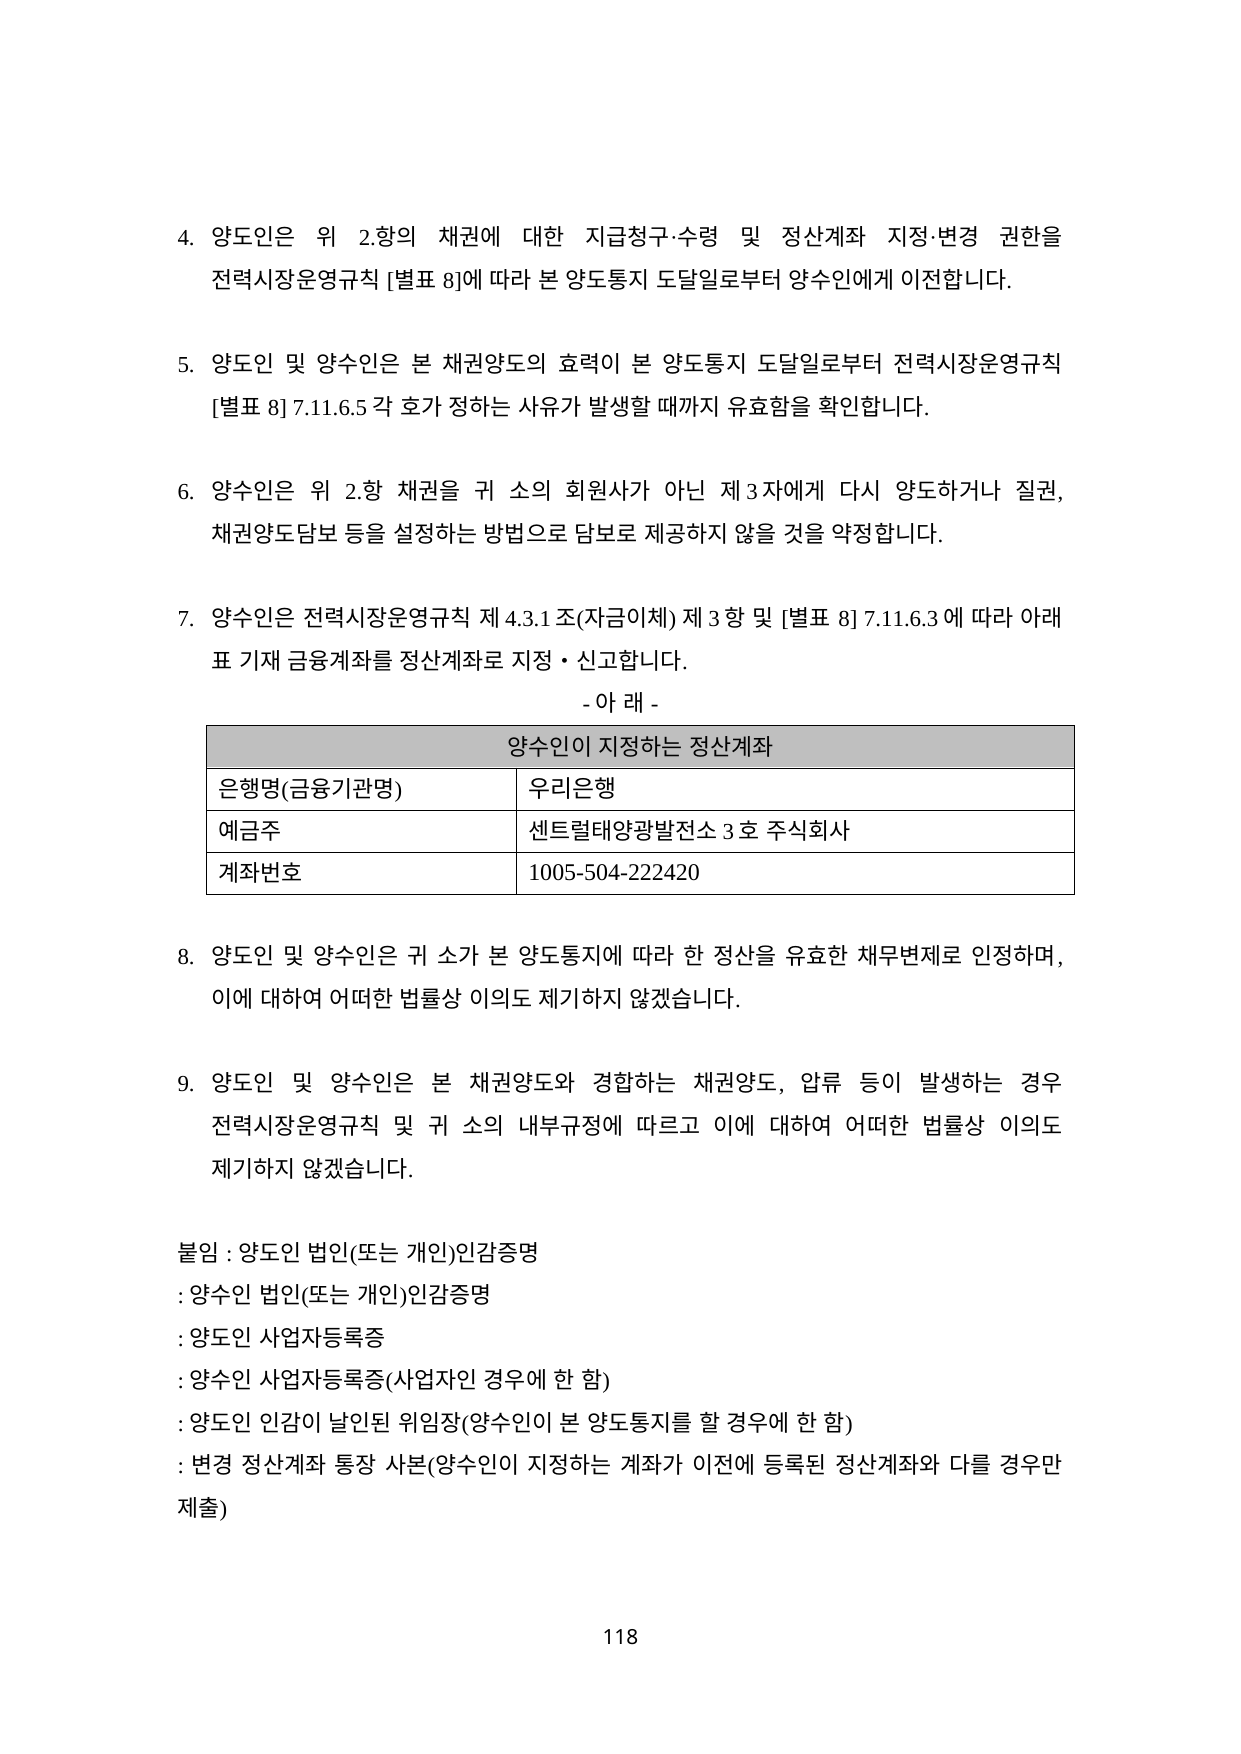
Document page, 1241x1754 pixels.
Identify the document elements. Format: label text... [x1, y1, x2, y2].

text : 양도인 사업자등록증 [177, 1318, 1063, 1355]
text 붙임 : 양도인 법인(또는 개인)인감증명 [177, 1233, 1063, 1270]
text 7. 양수인은 전력시장운영규칙 제4.3.1조(자금이체) 제3항 및 [별표 8] 7.11.6.3에 따라 아래 표 기재 금융계좌를 정산계좌로 지정‧신고합니다. [177, 597, 1063, 678]
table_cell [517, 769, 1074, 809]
text 8. 양도인 및 양수인은 귀 소가 본 양도통지에 따라 한 정산을 유효한 채무변제로 인정하며, 이에 대하여 어떠한 법률상 이의도 제기하지 않겠습니다. [177, 936, 1063, 1017]
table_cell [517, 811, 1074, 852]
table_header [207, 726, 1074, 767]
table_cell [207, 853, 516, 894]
text 6. 양수인은 위 2.항 채권을 귀 소의 회원사가 아닌 제3자에게 다시 양도하거나 질권, 채권양도담보 등을 설정하는 방법으로 담보로 제공하지 않을 것을 약정합니다. [177, 471, 1063, 551]
text 5. 양도인 및 양수인은 본 채권양도의 효력이 본 양도통지 도달일로부터 전력시장운영규칙 [별표 8] 7.11.6.5 각 호가 정하는 사유가 발생할 때까지 유효함을 확인합니다. [177, 344, 1063, 424]
text : 양수인 법인(또는 개인)인감증명 [177, 1275, 1063, 1313]
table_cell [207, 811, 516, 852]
text : 변경 정산계좌 통장 사본(양수인이 지정하는 계좌가 이전에 등록된 정산계좌와 다를 경우만 제출) [177, 1445, 1063, 1526]
text 9. 양도인 및 양수인은 본 채권양도와 경합하는 채권양도, 압류 등이 발생하는 경우 전력시장운영규칙 및 귀 소의 내부규정에 따르고 이에 대하여 어떠한 법률상 이의도 제기하지 않겠습니다. [177, 1063, 1063, 1187]
text 4. 양도인은 위 2.항의 채권에 대한 지급청구·수령 및 정산계좌 지정·변경 권한을 전력시장운영규칙 [별표 8]에 따라 본 양도통지 도달일로부터 양수인에게 이전합니다. [177, 217, 1063, 297]
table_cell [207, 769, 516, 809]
text : 양수인 사업자등록증(사업자인 경우에 한 함) [177, 1360, 1063, 1398]
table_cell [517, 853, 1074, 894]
text - 아 래 - [177, 683, 1063, 720]
text : 양도인 인감이 날인된 위임장(양수인이 본 양도통지를 할 경우에 한 함) [177, 1402, 1063, 1440]
